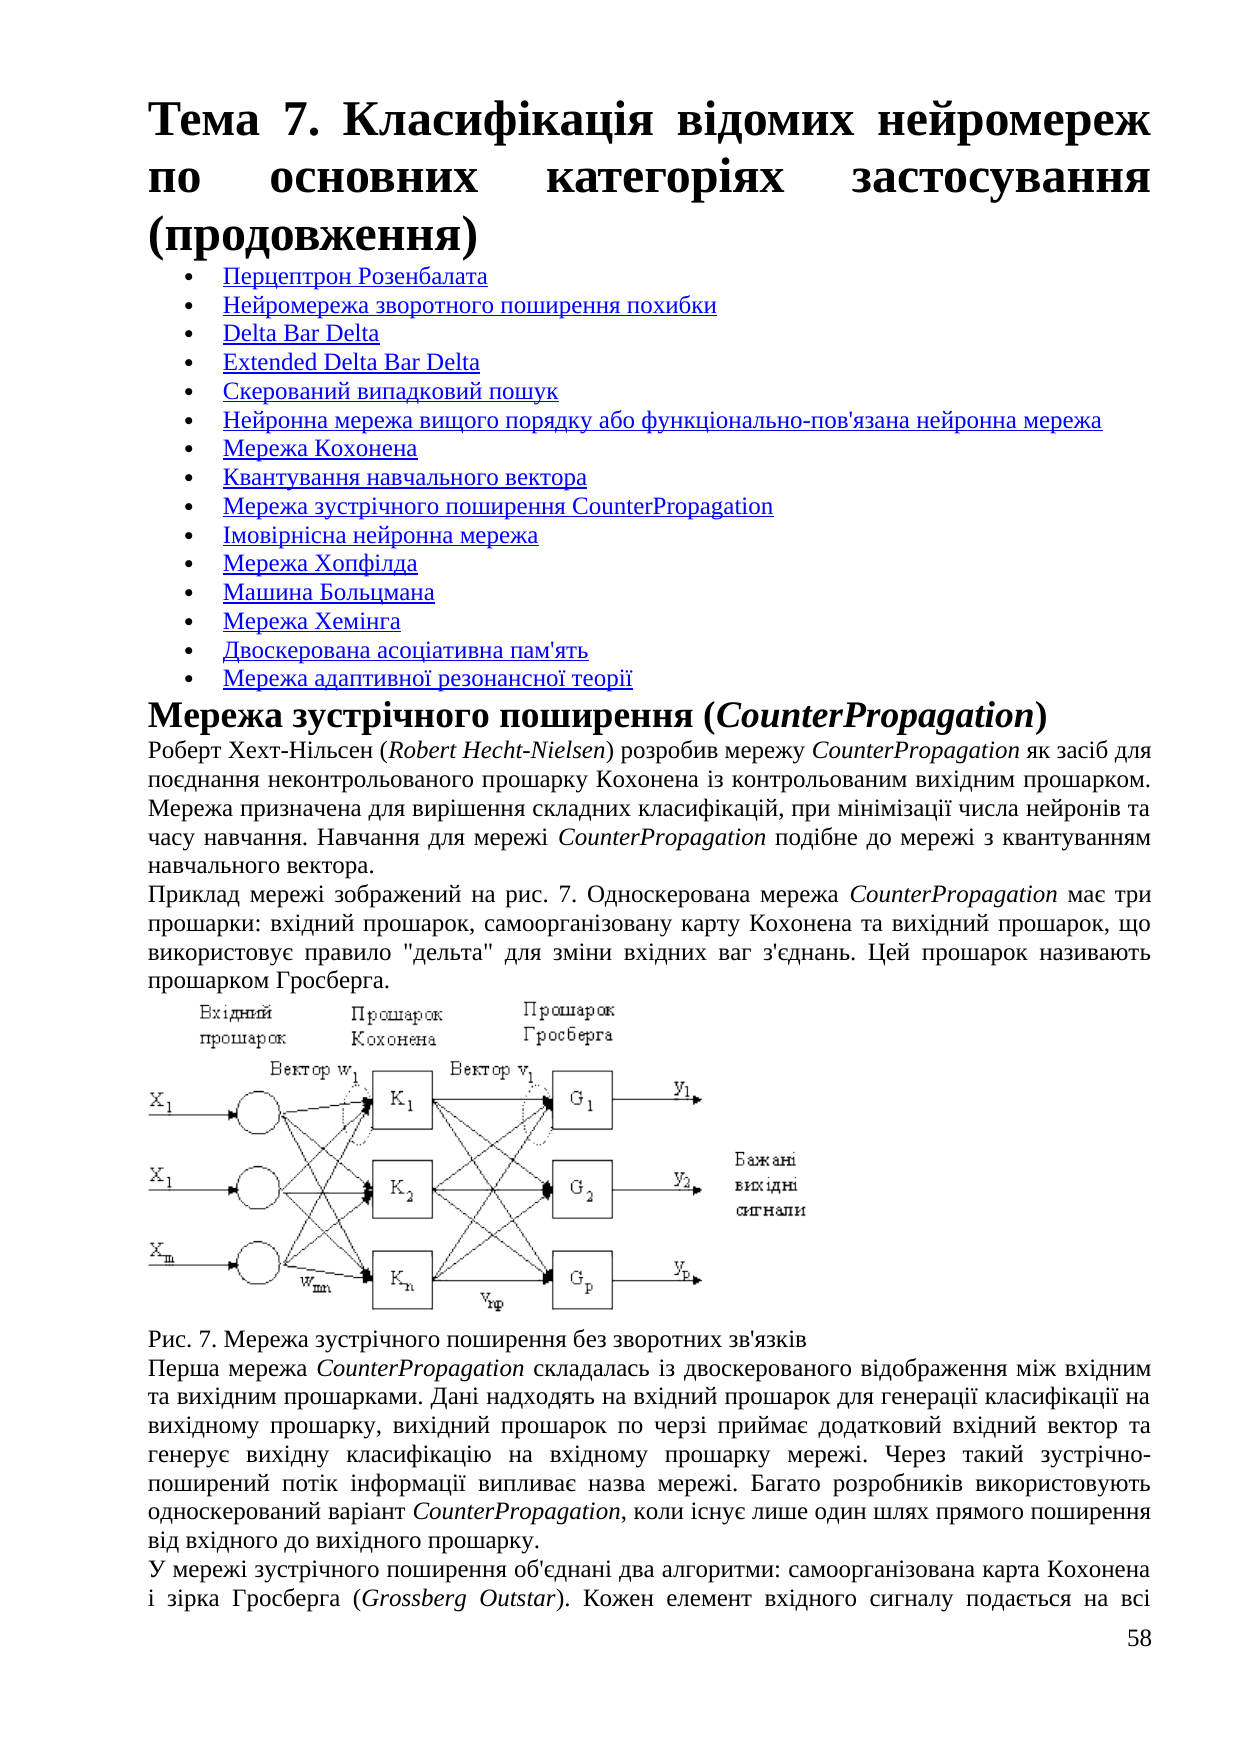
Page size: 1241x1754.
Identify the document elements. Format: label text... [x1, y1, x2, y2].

list Delta Bar Delta [185, 318, 1152, 347]
list Мережа Хопфілда [185, 548, 1152, 577]
list Двоскерована асоціативна пам'ять [185, 635, 1152, 663]
picture [147, 994, 823, 1324]
list Мережа зустрічного поширення CounterРropagation [185, 491, 1152, 520]
text Мережа зустрічного поширення (CounterРropagation) [148, 692, 1152, 735]
text Тема 7. Класифікація відомих нейромереж по основних категоріях застосування (продовження) [148, 88, 1152, 261]
text Рис. 7. Мережа зустрічного поширення без зворотних зв'язків [148, 1324, 1152, 1353]
list Імовірнісна нейронна мережа [185, 520, 1152, 548]
list Квантування навчального вектора [185, 462, 1152, 491]
text Перша мережа СounterРropagation складалась із двоскерованого відображення між вхідним та вихідним прошарками. Дані надходять на вхідний прошарок для генерації класифікації на вихідному прошарку, вихідний прошарок по черзі приймає додатковий вхідний вектор та генерує вихідну класифікацію на вхідному прошарку мережі. Через такий зустрічно-поширений потік інформації випливає назва мережі. Багато розробників використовують односкерований варіант СounterРropagation, коли існує лише один шлях прямого поширення від вхідного до вихідного прошарку. [148, 1353, 1152, 1554]
list Скерований випадковий пошук [185, 376, 1152, 405]
list Перцептрон Розенбалата [185, 261, 1152, 290]
list Нейронна мережа вищого порядку або функціонально-пов'язана нейронна мережа [185, 405, 1152, 433]
text Приклад мережі зображений на рис. 7. Односкерована мережа CounterPropagation має три прошарки: вхідний прошарок, самоорганізовану карту Кохонена та вихідний прошарок, що використовує правило "дельта" для зміни вхідних ваг з'єднань. Цей прошарок називають прошарком Гросберга. [148, 879, 1152, 994]
list Машина Больцмана [185, 577, 1152, 606]
list Нейромережа зворотного поширення похибки [185, 290, 1152, 318]
text Роберт Хехт-Нільсен (Robert Hecht-Nielsen) розробив мережу СounterРropagation як засіб для поєднання неконтрольованого прошарку Кохонена із контрольованим вихідним прошарком. Мережа призначена для вирішення складних класифікацій, при мінімізації числа нейронів та часу навчання. Навчання для мережі СounterРropagation подібне до мережі з квантуванням навчального вектора. [148, 735, 1152, 879]
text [148, 1554, 1152, 1611]
list Extended Delta Bar Delta [185, 347, 1152, 376]
list Мережа Кохонена [185, 433, 1152, 462]
list Мережа адаптивної резонансної теорії [185, 663, 1152, 692]
list Мережа Хемінга [185, 606, 1152, 635]
